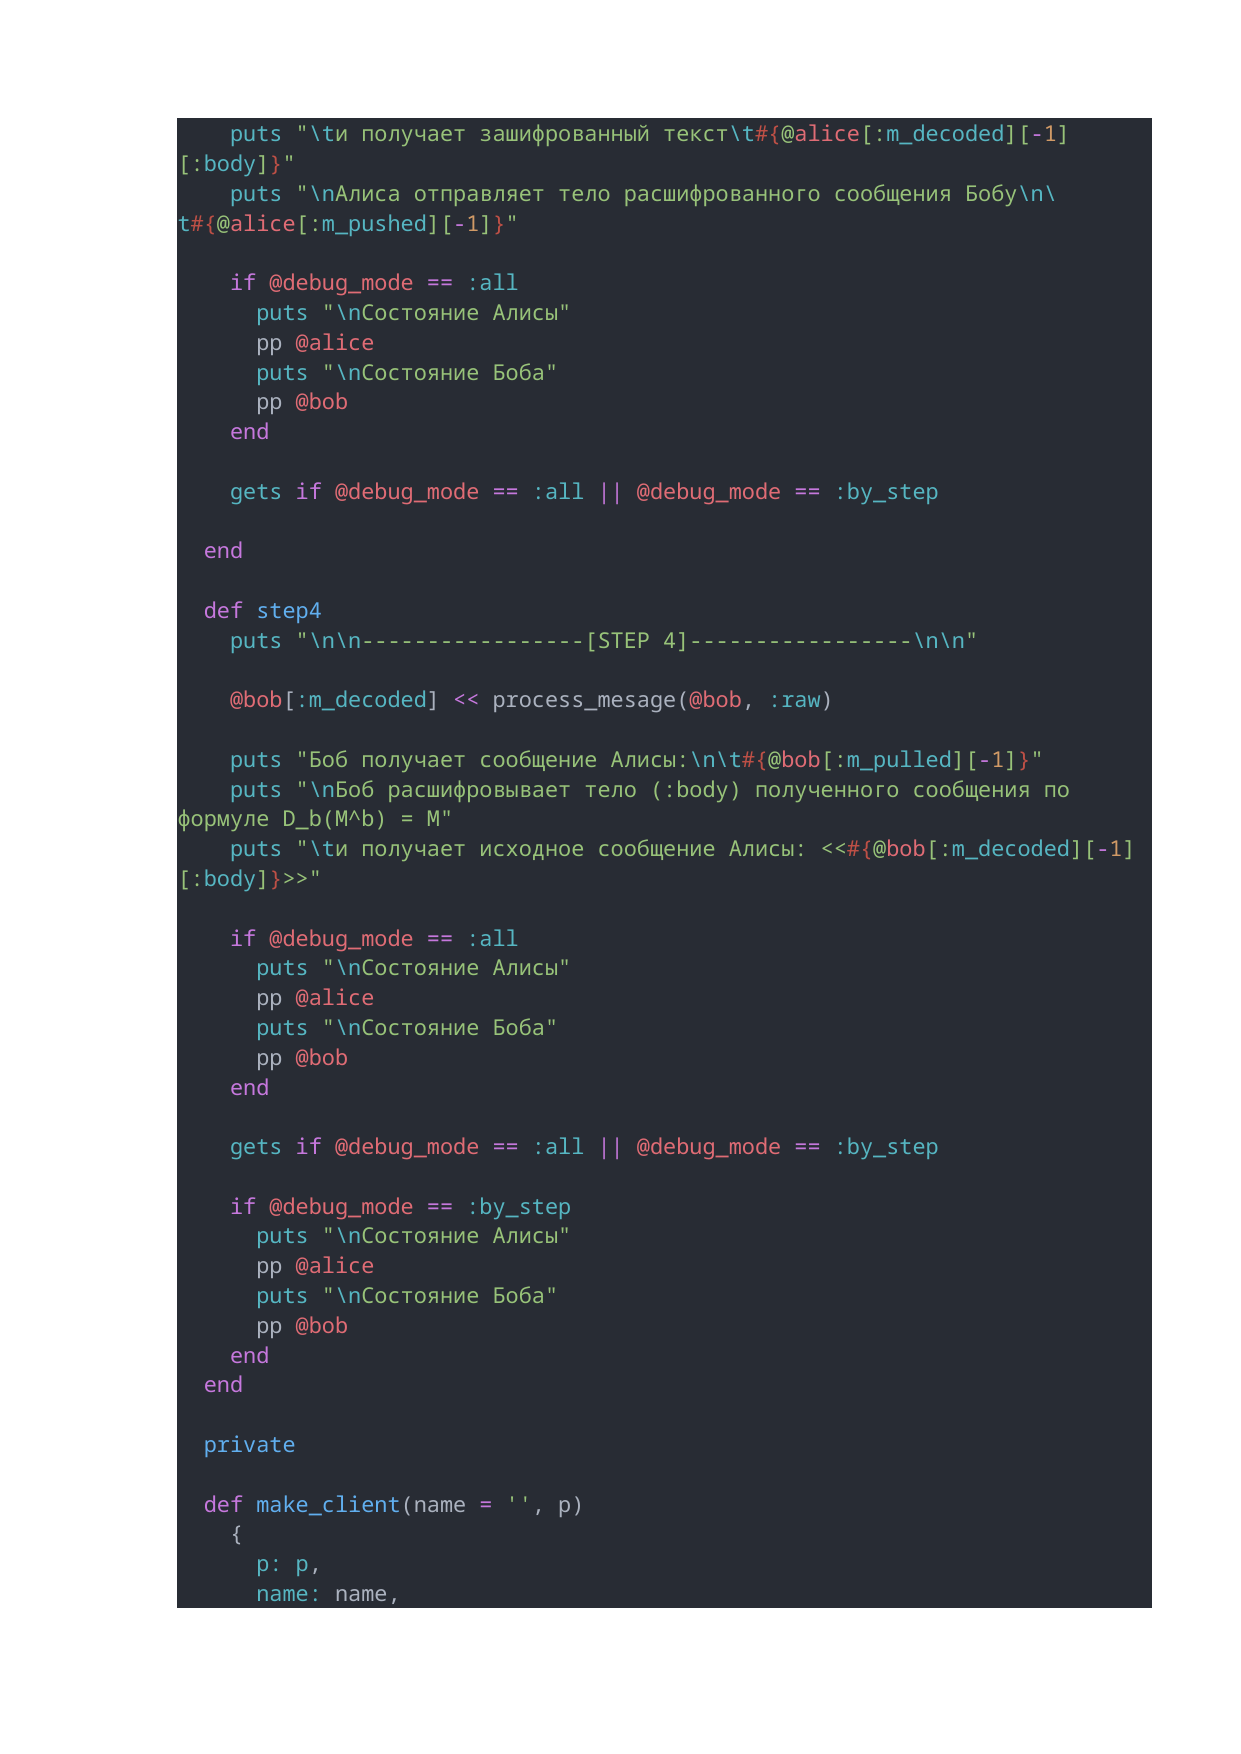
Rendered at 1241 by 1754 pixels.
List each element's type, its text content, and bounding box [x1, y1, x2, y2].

text puts "\nСостояние Боба" [177, 1012, 1152, 1042]
text def step4 [177, 595, 1152, 624]
text if @debug_mode == :by_step [177, 1191, 1152, 1220]
text puts "\tи получает зашифрованный текст\t#{@alice[:m_decoded][-1][:body]}" [177, 118, 1152, 178]
text end [177, 1071, 1152, 1101]
text @bob[:m_decoded] << process_mesage(@bob, :raw) [177, 684, 1152, 714]
text puts "\nСостояние Боба" [177, 356, 1152, 386]
text pp @alice [177, 982, 1152, 1012]
text end [177, 535, 1152, 565]
text { [177, 1518, 1152, 1548]
text puts "\tи получает исходное сообщение Алисы: <<#{@bob[:m_decoded][-1][:body]}>>" [177, 833, 1152, 893]
text gets if @debug_mode == :all || @debug_mode == :by_step [177, 1131, 1152, 1161]
text if @debug_mode == :all [177, 922, 1152, 952]
text end [177, 1369, 1152, 1399]
text name: name, [177, 1578, 1152, 1608]
text puts "\nСостояние Алисы" [177, 1220, 1152, 1250]
text pp @bob [177, 386, 1152, 416]
text end [177, 1339, 1152, 1369]
text def make_client(name = '', p) [177, 1488, 1152, 1518]
text p: p, [177, 1548, 1152, 1578]
text puts "\nСостояние Алисы" [177, 952, 1152, 982]
text if @debug_mode == :all [177, 267, 1152, 297]
text pp @alice [177, 1250, 1152, 1280]
text puts "\nСостояние Боба" [177, 1280, 1152, 1310]
text pp @alice [177, 327, 1152, 356]
text gets if @debug_mode == :all || @debug_mode == :by_step [177, 476, 1152, 505]
text pp @bob [177, 1310, 1152, 1339]
text puts "Боб получает сообщение Алисы:\n\t#{@bob[:m_pulled][-1]}" [177, 744, 1152, 773]
text end [177, 416, 1152, 446]
text puts "\nСостояние Алисы" [177, 297, 1152, 327]
text puts "\nАлиса отправляет тело расшифрованного сообщения Бобу\n\t#{@alice[:m_pushed][-1]}" [177, 178, 1152, 237]
text puts "\n\n-----------------[STEP 4]-----------------\n\n" [177, 624, 1152, 654]
text puts "\nБоб расшифровывает тело (:body) полученного сообщения по формуле D_b(M^b) = M" [177, 773, 1152, 833]
text private [177, 1429, 1152, 1459]
text pp @bob [177, 1042, 1152, 1071]
